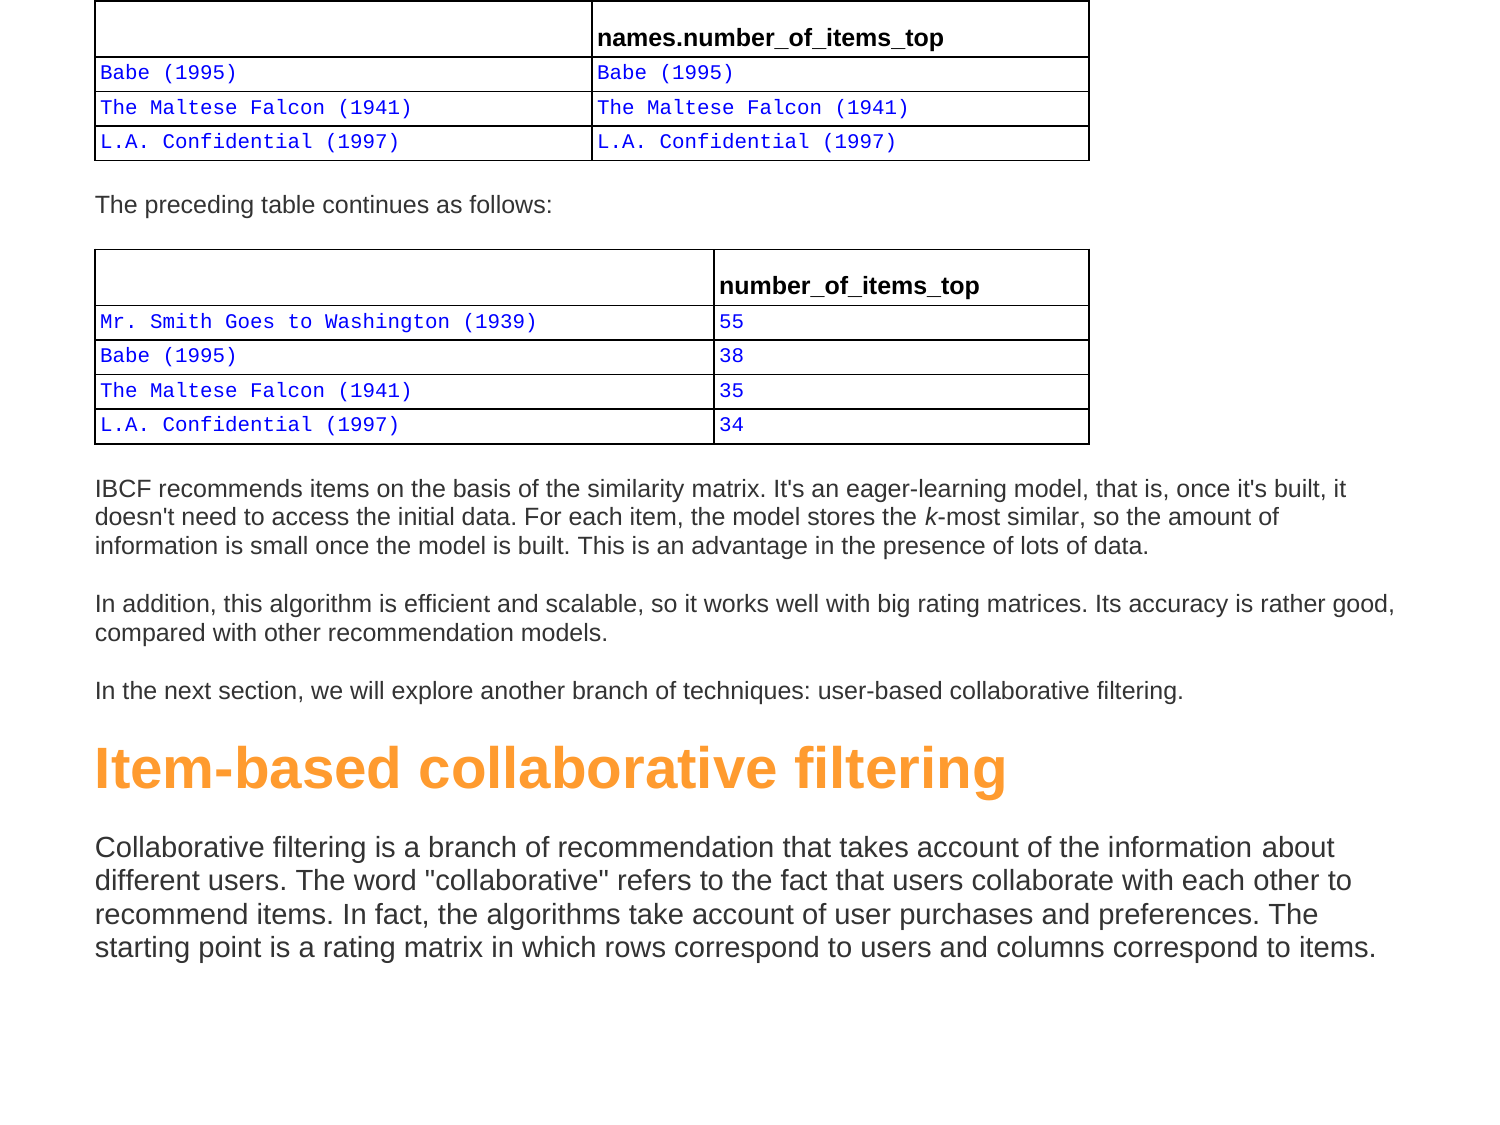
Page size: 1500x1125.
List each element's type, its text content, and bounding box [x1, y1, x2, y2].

text Collaborative filtering is a branch of recommendation that takes account of the information about different users. The word "collaborative" refers to the fact that users collaborate with each other to recommend items. In fact, the algorithms take account of user purchases and preferences. The starting point is a rating matrix in which rows correspond to users and columns correspond to items. [94, 830, 1406, 964]
table_cell Mr. Smith Goes to Washington (1939) [96, 306, 713, 339]
text In the next section, we will explore another branch of techniques: user-based collaborative filtering. [94, 676, 1406, 704]
table_header number_of_items_top [715, 250, 1088, 304]
table_cell L.A. Confidential (1997) [96, 410, 713, 443]
table_cell Babe (1995) [96, 58, 591, 91]
text The preceding table continues as follows: [94, 191, 1406, 219]
table_cell Babe (1995) [593, 58, 1088, 91]
table_cell The Maltese Falcon (1941) [96, 92, 591, 125]
table_header names.number_of_items_top [593, 2, 1088, 56]
table_cell L.A. Confidential (1997) [96, 127, 591, 160]
table_cell 55 [715, 306, 1088, 339]
subtitle Item-based collaborative filtering [94, 733, 1406, 801]
table_cell The Maltese Falcon (1941) [96, 375, 713, 408]
text In addition, this algorithm is efficient and scalable, so it works well with big rating matrices. Its accuracy is rather good, compared with other recommendation models. [94, 589, 1406, 646]
table_cell Babe (1995) [96, 341, 713, 374]
table_cell 34 [715, 410, 1088, 443]
table_cell The Maltese Falcon (1941) [593, 92, 1088, 125]
table_cell L.A. Confidential (1997) [593, 127, 1088, 160]
table_header [96, 2, 591, 56]
table_header [96, 250, 713, 304]
text IBCF recommends items on the basis of the similarity matrix. It's an eager-learning model, that is, once it's built, it doesn't need to access the initial data. For each item, the model stores the k-most similar, so the amount of information is small once the model is built. This is an advantage in the presence of lots of data. [94, 473, 1406, 560]
table_cell 38 [715, 341, 1088, 374]
table_cell 35 [715, 375, 1088, 408]
